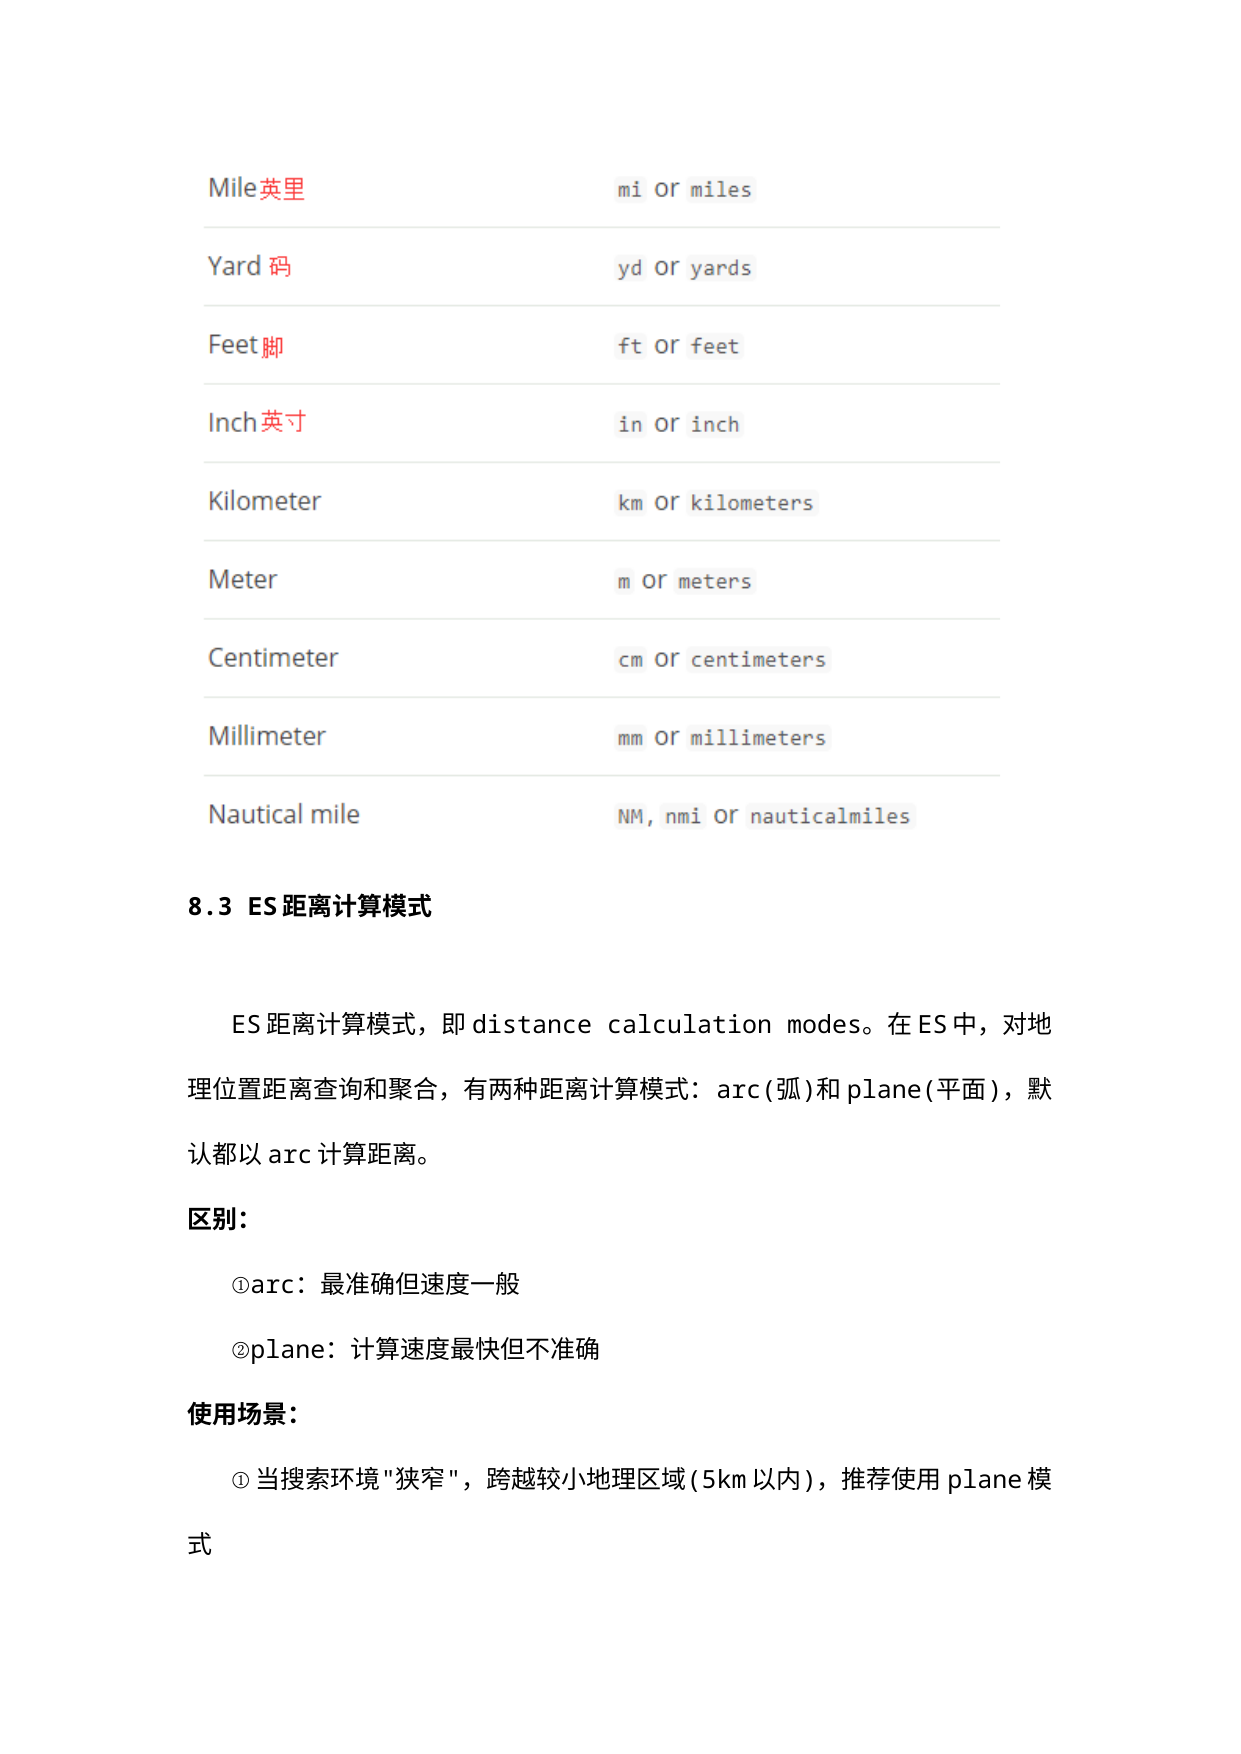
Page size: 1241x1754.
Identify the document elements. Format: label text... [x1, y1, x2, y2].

text ES距离计算模式，即distance calculation modes。在ES中，对地理位置距离查询和聚合，有两种距离计算模式：arc(弧)和plane(平面)，默认都以arc计算距离。 [187, 990, 1053, 1185]
picture [187, 162, 1001, 833]
text 使用场景： [187, 1380, 1053, 1445]
text ①当搜索环境"狭窄"，跨越较小地理区域(5km以内)，推荐使用plane模式 [187, 1445, 1053, 1575]
text ①arc：最准确但速度一般 [187, 1250, 1053, 1315]
text 区别： [187, 1185, 1053, 1250]
text ②plane：计算速度最快但不准确 [187, 1315, 1053, 1380]
subtitle ES距离计算模式 [187, 872, 1053, 937]
